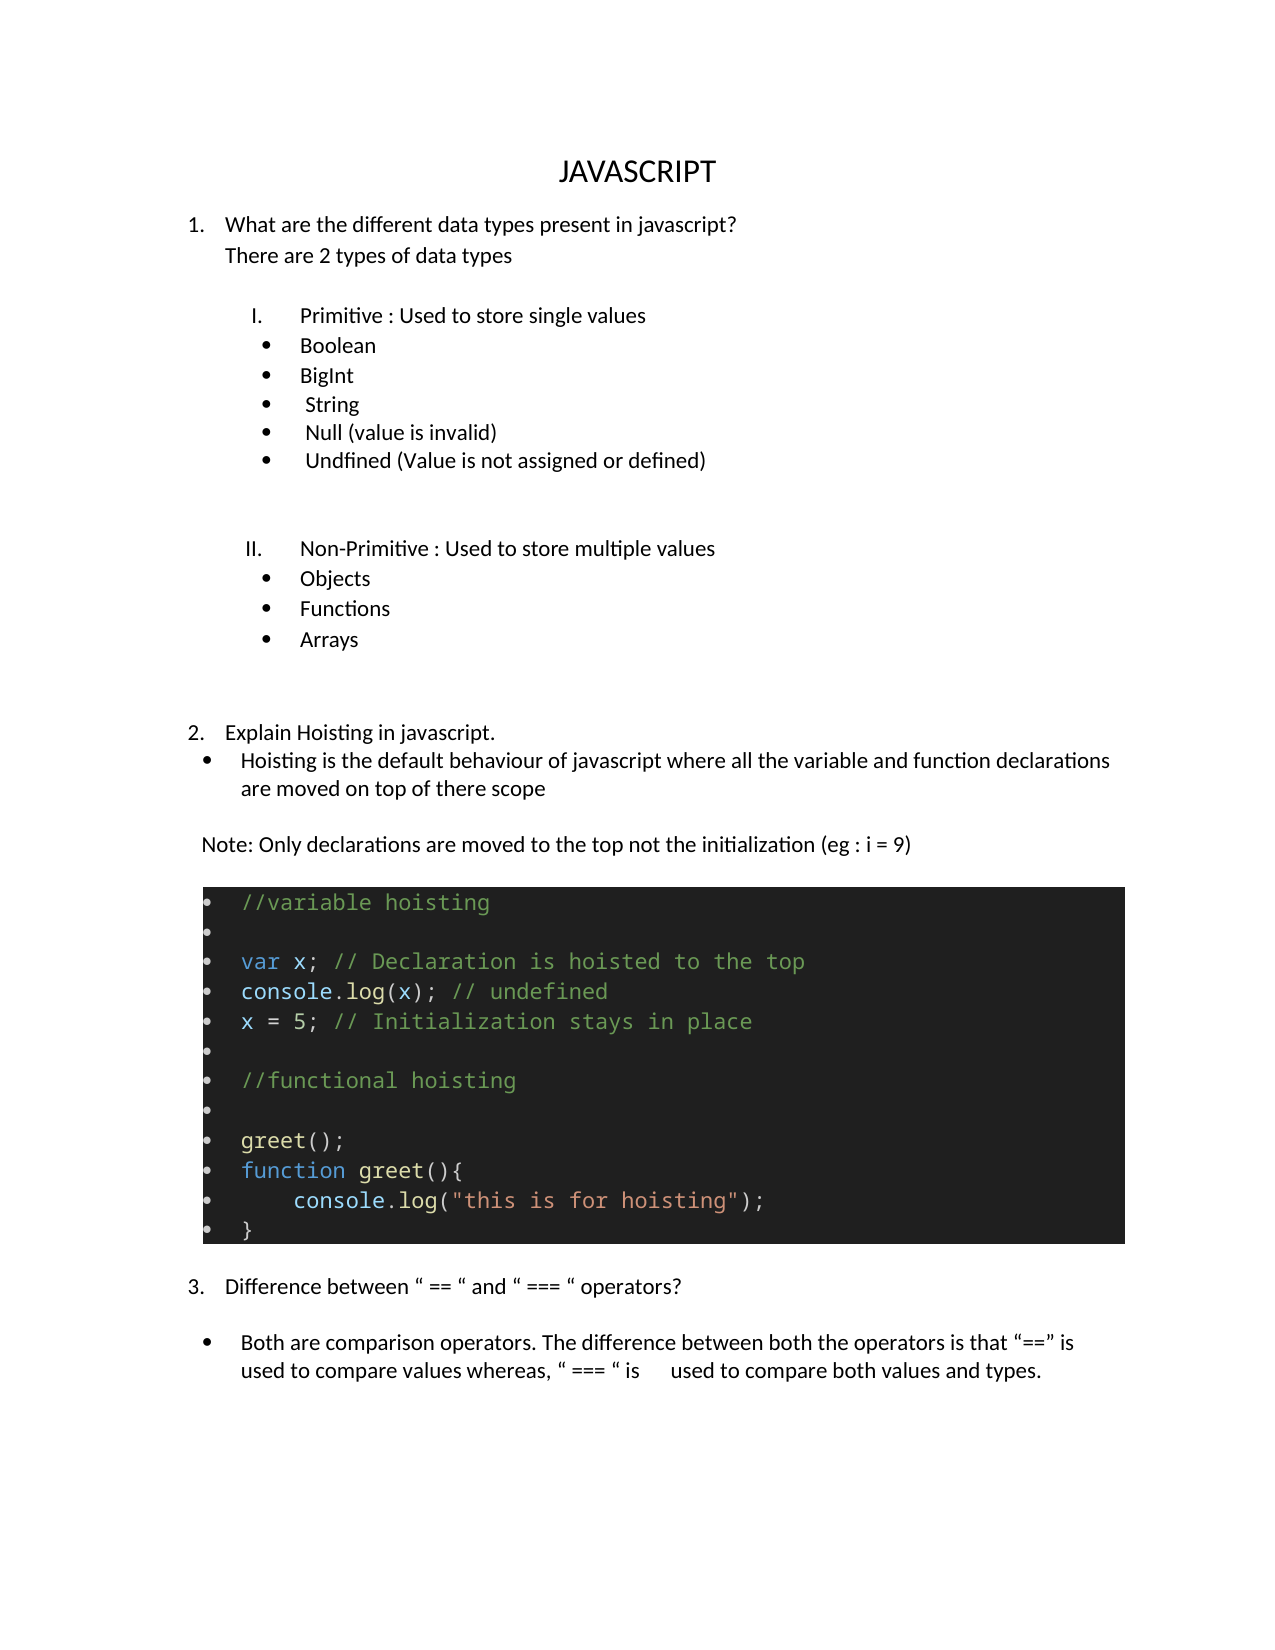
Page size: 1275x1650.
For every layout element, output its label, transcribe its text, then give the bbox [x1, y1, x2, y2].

list Hoisting is the default behaviour of javascript where all the variable and function declarations are moved on top of there scope [203, 747, 1125, 803]
list Functions [262, 594, 1125, 623]
list Primitive : Used to store single values [262, 301, 1125, 329]
list Objects [262, 564, 1125, 592]
list greet(); [203, 1125, 1125, 1155]
list Difference between “ == “ and “ === “ operators? [187, 1272, 1125, 1300]
list Explain Hoisting in javascript. [187, 718, 1125, 747]
text Note: Only declarations are moved to the top not the initialization (eg : i = 9) [150, 831, 1125, 859]
list x = 5; // Initialization stays in place [203, 1006, 1125, 1036]
list Null (value is invalid) [262, 418, 1125, 446]
list Boolean [262, 331, 1125, 359]
list Both are comparison operators. The difference between both the operators is that “==” is used to compare values whereas, “ === “ is used to compare both values and types. [203, 1328, 1125, 1384]
list There are 2 types of data types [225, 241, 1125, 269]
list } [203, 1214, 1125, 1244]
list Non-Primitive : Used to store multiple values [262, 534, 1125, 562]
list console.log("this is for hoisting"); [203, 1184, 1125, 1214]
list function greet(){ [203, 1155, 1125, 1184]
text JAVASCRIPT [150, 150, 1125, 191]
list BigInt [262, 362, 1125, 390]
list var x; // Declaration is hoisted to the top [203, 946, 1125, 976]
list String [262, 390, 1125, 418]
list What are the different data types present in javascript? [187, 211, 1125, 239]
list Arrays [262, 625, 1125, 653]
list //functional hoisting [203, 1065, 1125, 1095]
list Undfined (Value is not assigned or defined) [262, 446, 1125, 474]
list //variable hoisting [203, 887, 1125, 916]
list console.log(x); // undefined [203, 976, 1125, 1006]
